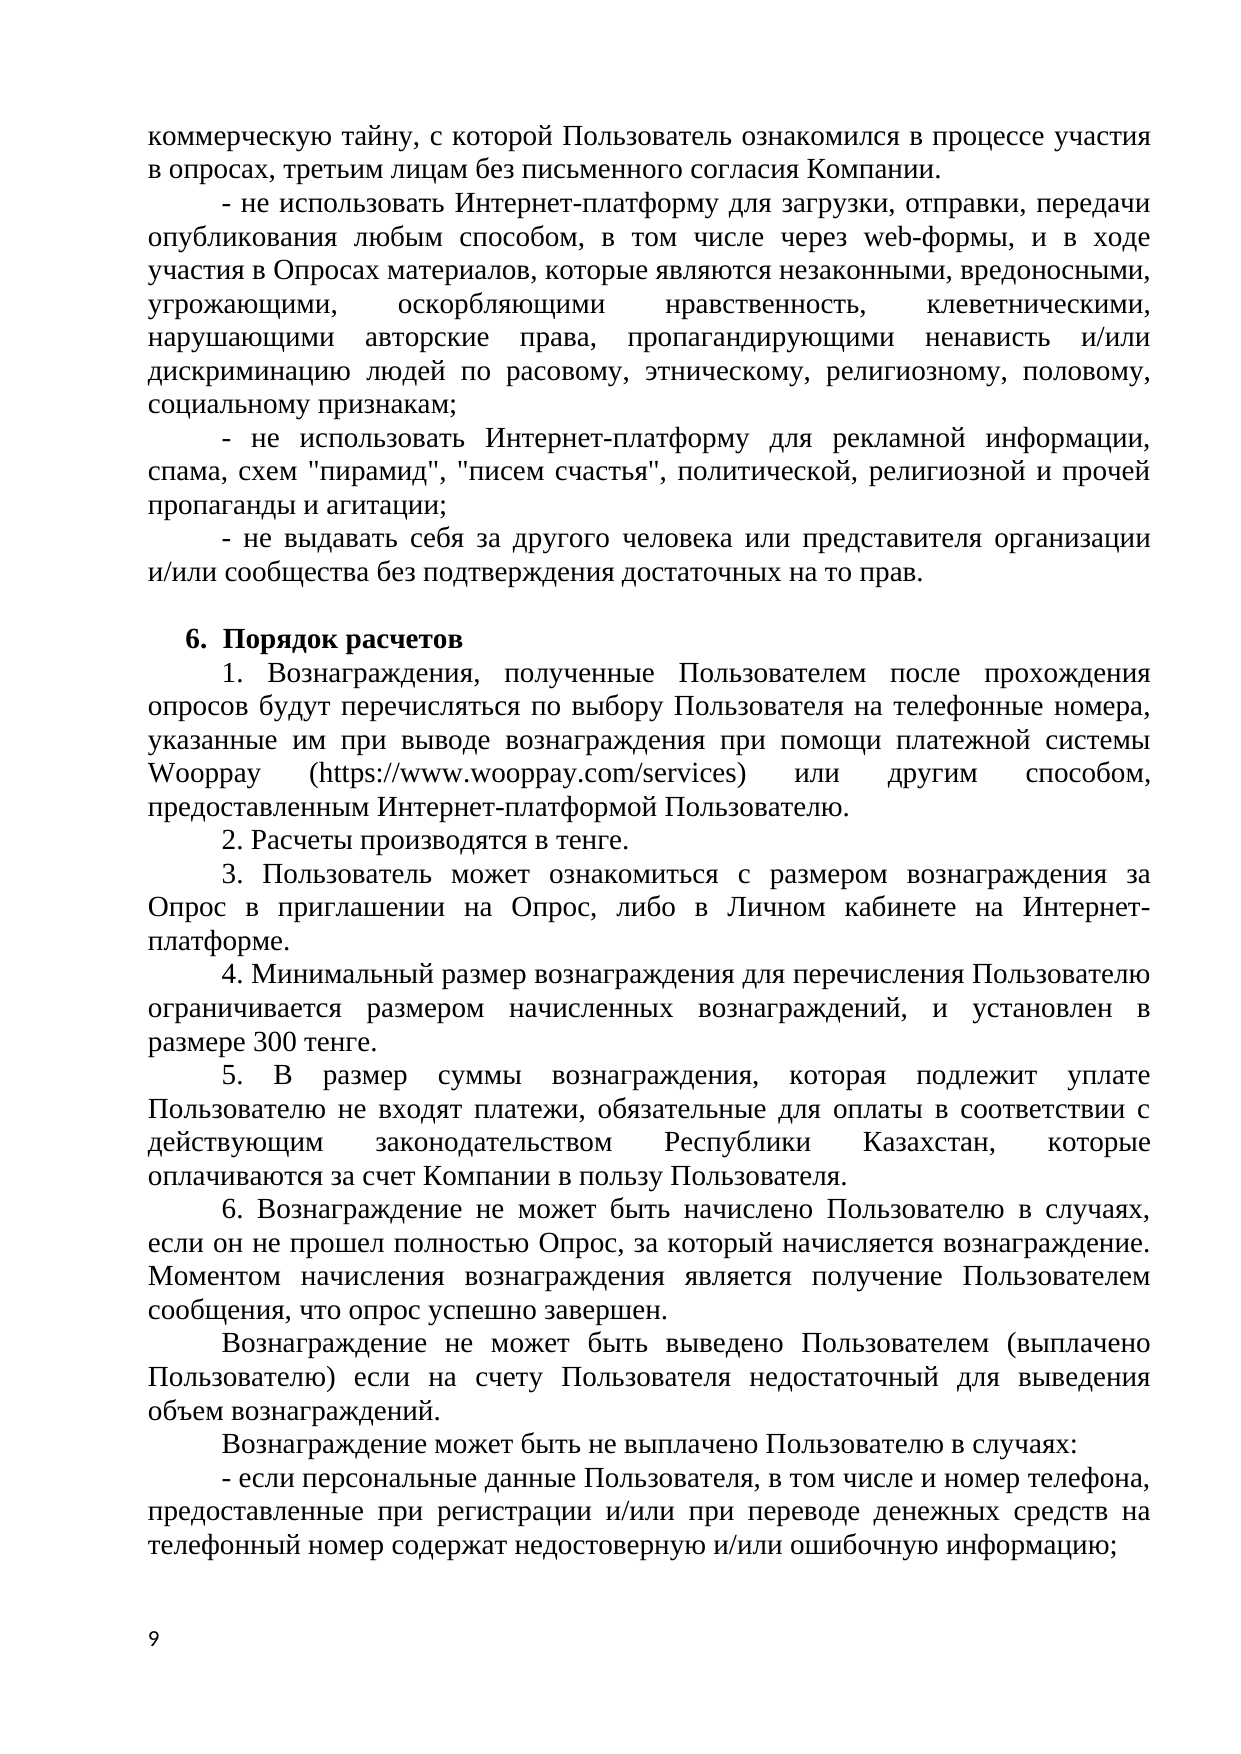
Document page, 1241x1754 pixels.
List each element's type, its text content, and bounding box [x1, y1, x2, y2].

text 4. Минимальный размер вознаграждения для перечисления Пользователю ограничивается размером начисленных вознаграждений, и установлен в размере 300 тенге. [148, 957, 1152, 1057]
text 1. Вознаграждения, полученные Пользователем после прохождения опросов будут перечисляться по выбору Пользователя на телефонные номера, указанные им при выводе вознаграждения при помощи платежной системы Wooppay (https://www.wooppay.com/services) или другим способом, предоставленным Интернет-платформой Пользователю. [148, 655, 1152, 822]
text Вознаграждение не может быть выведено Пользователем (выплачено Пользователю) если на счету Пользователя недостаточный для выведения объем вознаграждений. [148, 1326, 1152, 1426]
text 2. Расчеты производятся в тенге. [148, 822, 1152, 856]
text - не выдавать себя за другого человека или представителя организации и/или сообщества без подтверждения достаточных на то прав. [148, 521, 1152, 588]
text - не использовать Интернет-платформу для рекламной информации, спама, схем "пирамид", "писем счастья", политической, религиозной и прочей пропаганды и агитации; [148, 420, 1152, 521]
text Вознаграждение может быть не выплачено Пользователю в случаях: [148, 1426, 1152, 1460]
list Порядок расчетов [185, 621, 1152, 655]
text - если персональные данные Пользователя, в том числе и номер телефона, предоставленные при регистрации и/или при переводе денежных средств на телефонный номер содержат недостоверную и/или ошибочную информацию; [148, 1460, 1152, 1560]
text - не использовать Интернет-платформу для загрузки, отправки, передачи опубликования любым способом, в том числе через web-формы, и в ходе участия в Опросах материалов, которые являются незаконными, вредоносными, угрожающими, оскорбляющими нравственность, клеветническими, нарушающими авторские права, пропагандирующими ненависть и/или дискриминацию людей по расовому, этническому, религиозному, половому, социальному признакам; [148, 185, 1152, 420]
text 5. В размер суммы вознаграждения, которая подлежит уплате Пользователю не входят платежи, обязательные для оплаты в соответствии с действующим законодательством Республики Казахстан, которые оплачиваются за счет Компании в пользу Пользователя. [148, 1057, 1152, 1191]
text 3. Пользователь может ознакомиться с размером вознаграждения за Опрос в приглашении на Опрос, либо в Личном кабинете на Интернет-платформе. [148, 856, 1152, 957]
text 6. Вознаграждение не может быть начислено Пользователю в случаях, если он не прошел полностью Опрос, за который начисляется вознаграждение. Моментом начисления вознаграждения является получение Пользователем сообщения, что опрос успешно завершен. [148, 1191, 1152, 1326]
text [148, 118, 1152, 185]
